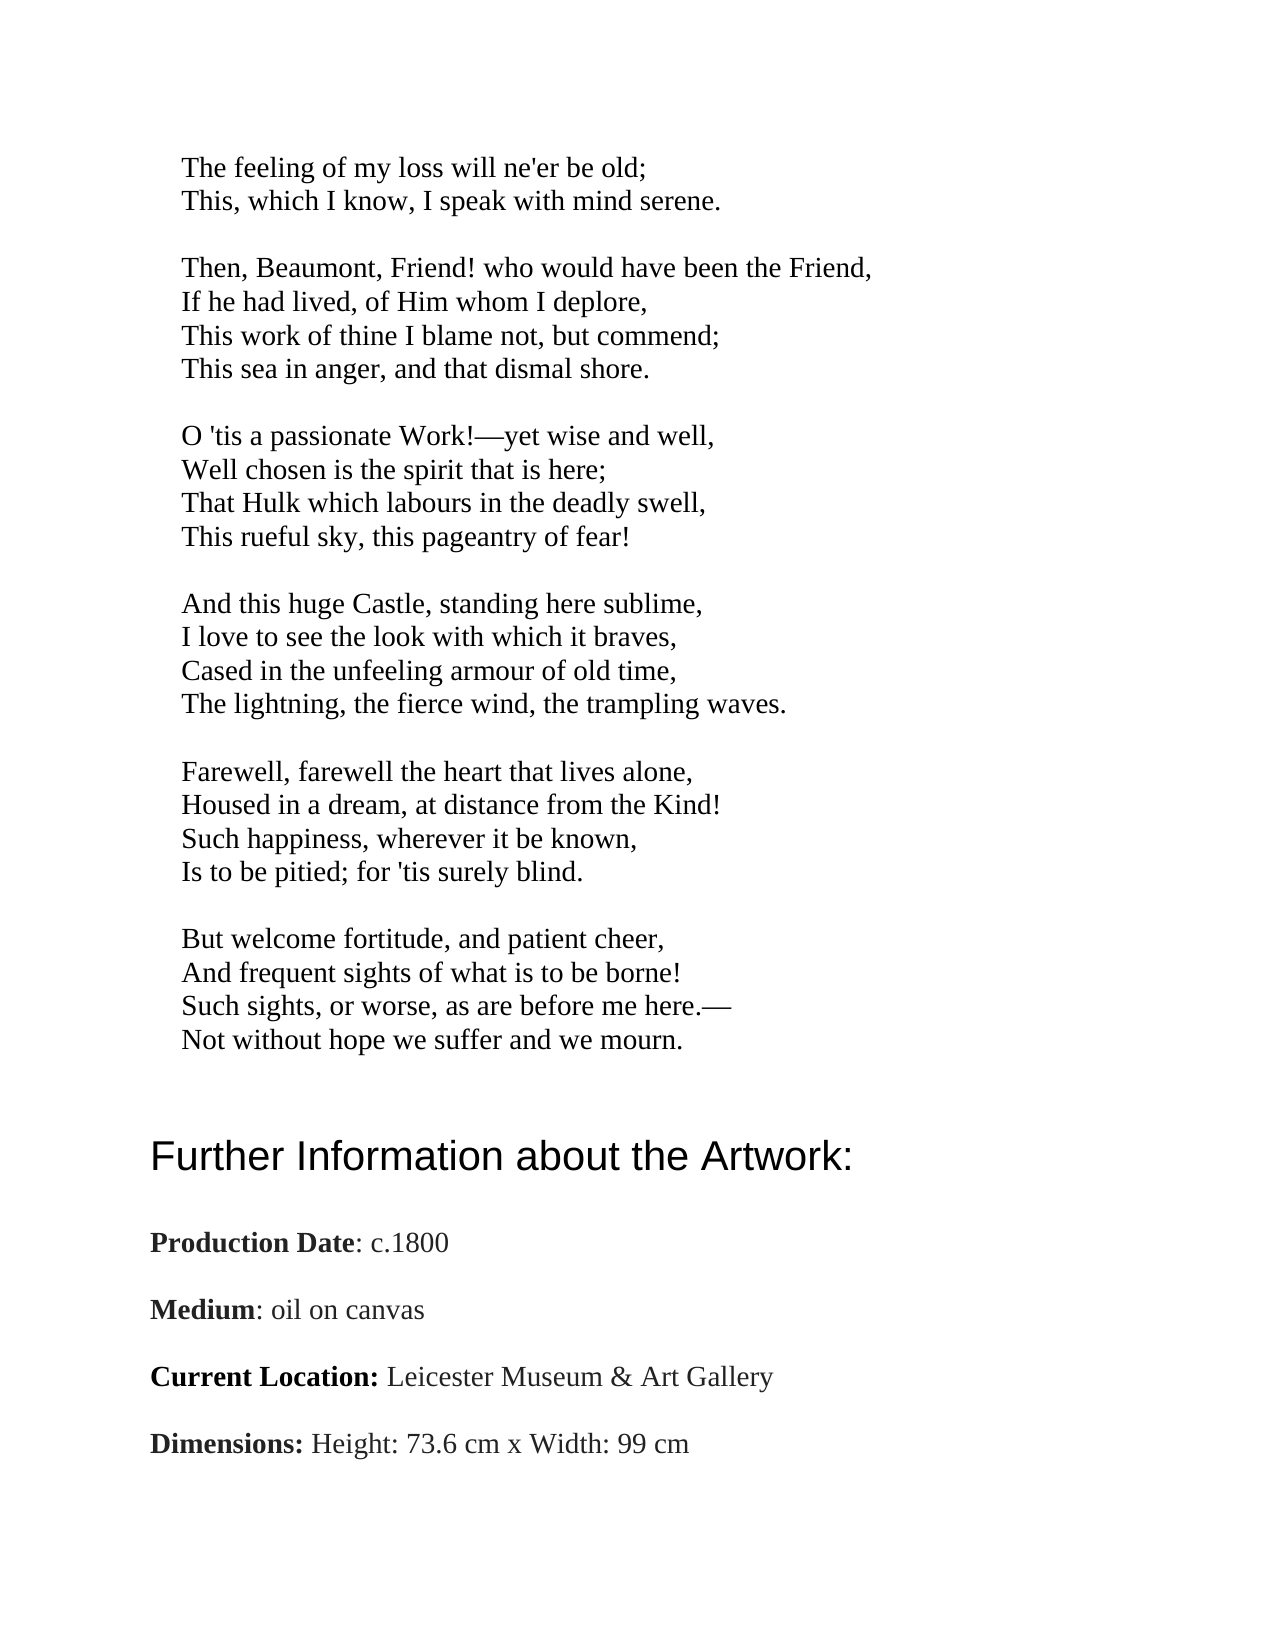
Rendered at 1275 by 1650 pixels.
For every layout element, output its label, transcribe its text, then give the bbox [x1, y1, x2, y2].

text The feeling of my loss will ne'er be old; [181, 150, 1125, 183]
text This work of thine I blame not, but commend; [181, 318, 1125, 351]
text I love to see the look with which it braves, [181, 619, 1125, 653]
text That Hulk which labours in the deadly swell, [181, 485, 1125, 519]
text Then, Beaumont, Friend! who would have been the Friend, [181, 251, 1125, 284]
text And frequent sights of what is to be borne! [181, 955, 1125, 988]
text The lightning, the fierce wind, the trampling waves. [181, 687, 1125, 720]
text But welcome fortitude, and patient cheer, [181, 921, 1125, 955]
text O 'tis a passionate Work!—yet wise and well, [181, 418, 1125, 452]
text Medium: oil on canvas [150, 1292, 1108, 1325]
text Cased in the unfeeling armour of old time, [181, 653, 1125, 687]
text If he had lived, of Him whom I deplore, [181, 284, 1125, 318]
text Well chosen is the spirit that is here; [181, 452, 1125, 485]
text Dimensions: Height: 73.6 cm x Width: 99 cm [150, 1426, 1125, 1459]
text Is to be pitied; for 'tis surely blind. [181, 854, 1125, 888]
text Not without hope we suffer and we mourn. [181, 1022, 1125, 1056]
text Such happiness, wherever it be known, [181, 821, 1125, 854]
text Farewell, farewell the heart that lives alone, [181, 754, 1125, 787]
text Production Date: c.1800 [150, 1225, 1108, 1258]
text This, which I know, I speak with mind serene. [181, 183, 1125, 217]
subtitle Further Information about the Artwork: [150, 1131, 1125, 1179]
text And this huge Castle, standing here sublime, [181, 586, 1125, 619]
text This rueful sky, this pageantry of fear! [181, 519, 1125, 552]
text Housed in a dream, at distance from the Kind! [181, 787, 1125, 821]
text This sea in anger, and that dismal shore. [181, 351, 1125, 385]
text Such sights, or worse, as are before me here.— [181, 988, 1125, 1022]
text Current Location: Leicester Museum & Art Gallery [150, 1359, 1125, 1392]
